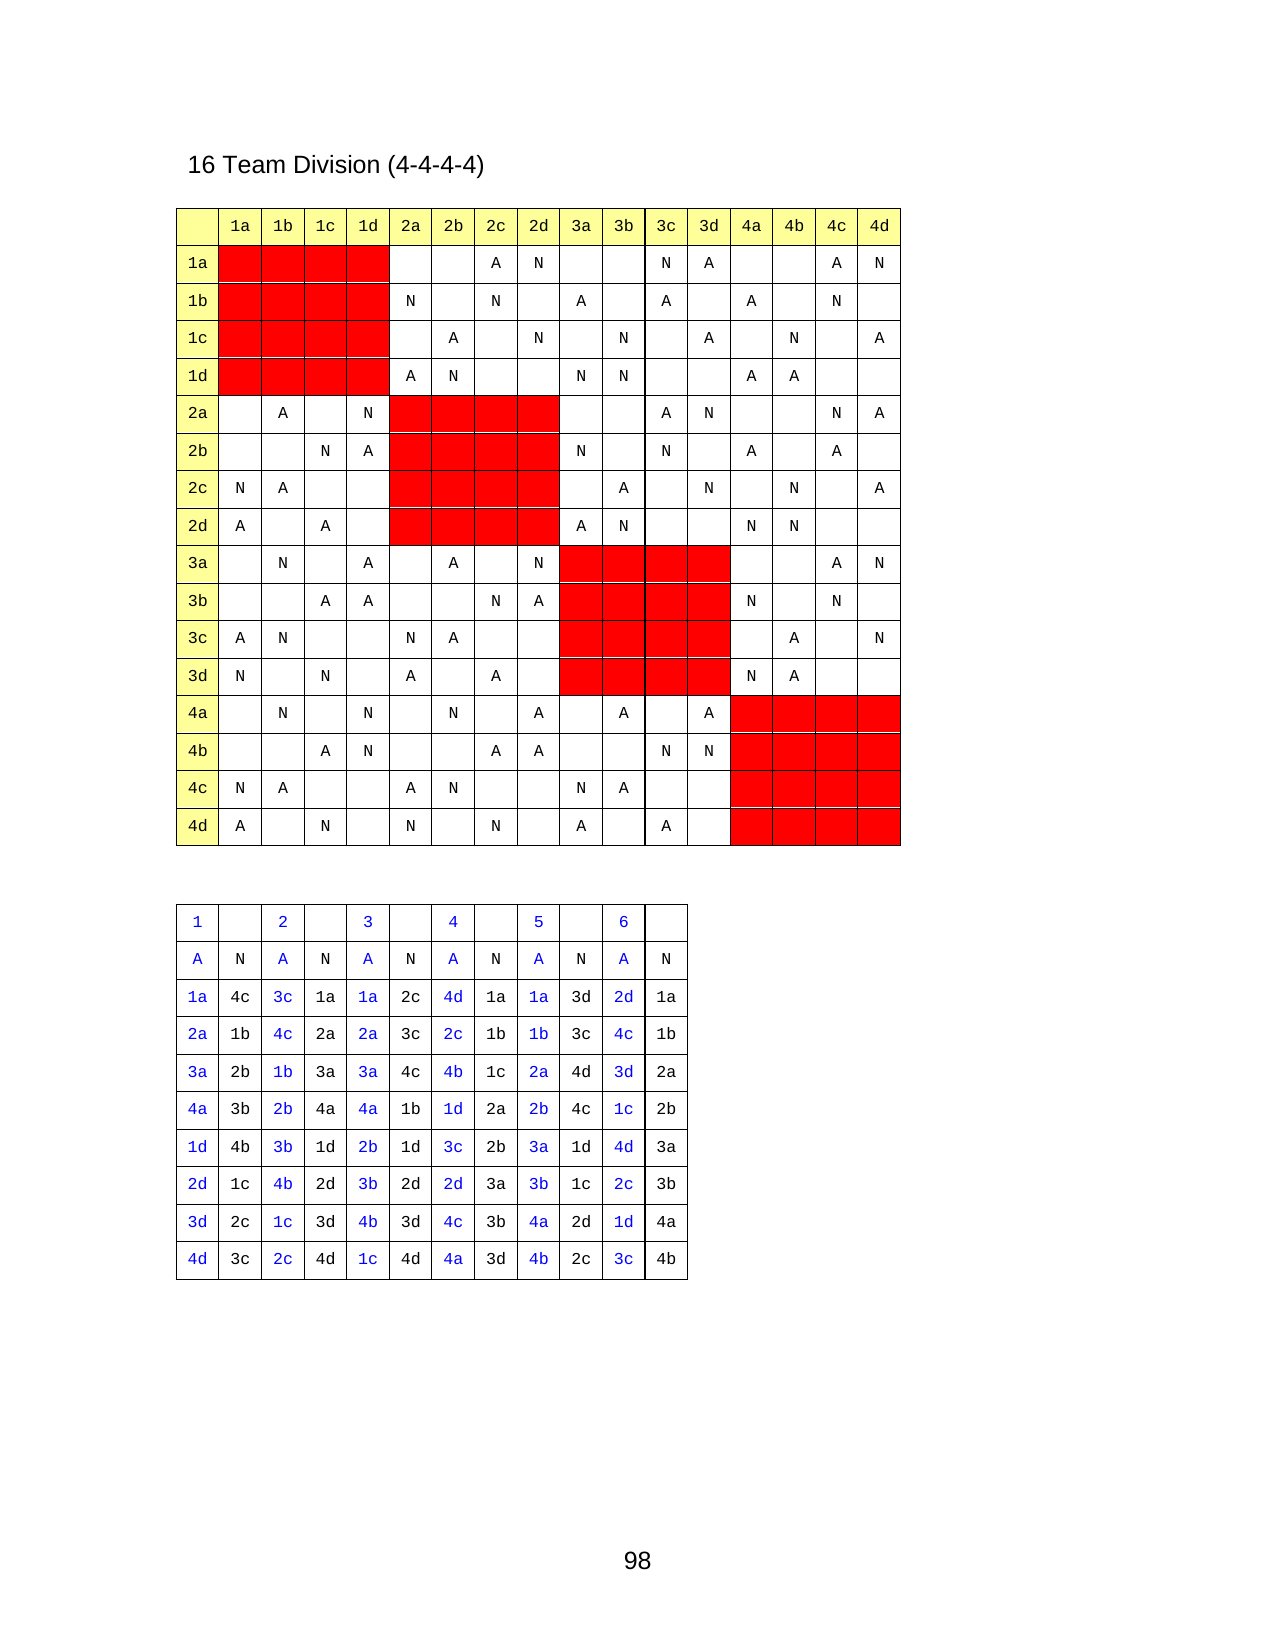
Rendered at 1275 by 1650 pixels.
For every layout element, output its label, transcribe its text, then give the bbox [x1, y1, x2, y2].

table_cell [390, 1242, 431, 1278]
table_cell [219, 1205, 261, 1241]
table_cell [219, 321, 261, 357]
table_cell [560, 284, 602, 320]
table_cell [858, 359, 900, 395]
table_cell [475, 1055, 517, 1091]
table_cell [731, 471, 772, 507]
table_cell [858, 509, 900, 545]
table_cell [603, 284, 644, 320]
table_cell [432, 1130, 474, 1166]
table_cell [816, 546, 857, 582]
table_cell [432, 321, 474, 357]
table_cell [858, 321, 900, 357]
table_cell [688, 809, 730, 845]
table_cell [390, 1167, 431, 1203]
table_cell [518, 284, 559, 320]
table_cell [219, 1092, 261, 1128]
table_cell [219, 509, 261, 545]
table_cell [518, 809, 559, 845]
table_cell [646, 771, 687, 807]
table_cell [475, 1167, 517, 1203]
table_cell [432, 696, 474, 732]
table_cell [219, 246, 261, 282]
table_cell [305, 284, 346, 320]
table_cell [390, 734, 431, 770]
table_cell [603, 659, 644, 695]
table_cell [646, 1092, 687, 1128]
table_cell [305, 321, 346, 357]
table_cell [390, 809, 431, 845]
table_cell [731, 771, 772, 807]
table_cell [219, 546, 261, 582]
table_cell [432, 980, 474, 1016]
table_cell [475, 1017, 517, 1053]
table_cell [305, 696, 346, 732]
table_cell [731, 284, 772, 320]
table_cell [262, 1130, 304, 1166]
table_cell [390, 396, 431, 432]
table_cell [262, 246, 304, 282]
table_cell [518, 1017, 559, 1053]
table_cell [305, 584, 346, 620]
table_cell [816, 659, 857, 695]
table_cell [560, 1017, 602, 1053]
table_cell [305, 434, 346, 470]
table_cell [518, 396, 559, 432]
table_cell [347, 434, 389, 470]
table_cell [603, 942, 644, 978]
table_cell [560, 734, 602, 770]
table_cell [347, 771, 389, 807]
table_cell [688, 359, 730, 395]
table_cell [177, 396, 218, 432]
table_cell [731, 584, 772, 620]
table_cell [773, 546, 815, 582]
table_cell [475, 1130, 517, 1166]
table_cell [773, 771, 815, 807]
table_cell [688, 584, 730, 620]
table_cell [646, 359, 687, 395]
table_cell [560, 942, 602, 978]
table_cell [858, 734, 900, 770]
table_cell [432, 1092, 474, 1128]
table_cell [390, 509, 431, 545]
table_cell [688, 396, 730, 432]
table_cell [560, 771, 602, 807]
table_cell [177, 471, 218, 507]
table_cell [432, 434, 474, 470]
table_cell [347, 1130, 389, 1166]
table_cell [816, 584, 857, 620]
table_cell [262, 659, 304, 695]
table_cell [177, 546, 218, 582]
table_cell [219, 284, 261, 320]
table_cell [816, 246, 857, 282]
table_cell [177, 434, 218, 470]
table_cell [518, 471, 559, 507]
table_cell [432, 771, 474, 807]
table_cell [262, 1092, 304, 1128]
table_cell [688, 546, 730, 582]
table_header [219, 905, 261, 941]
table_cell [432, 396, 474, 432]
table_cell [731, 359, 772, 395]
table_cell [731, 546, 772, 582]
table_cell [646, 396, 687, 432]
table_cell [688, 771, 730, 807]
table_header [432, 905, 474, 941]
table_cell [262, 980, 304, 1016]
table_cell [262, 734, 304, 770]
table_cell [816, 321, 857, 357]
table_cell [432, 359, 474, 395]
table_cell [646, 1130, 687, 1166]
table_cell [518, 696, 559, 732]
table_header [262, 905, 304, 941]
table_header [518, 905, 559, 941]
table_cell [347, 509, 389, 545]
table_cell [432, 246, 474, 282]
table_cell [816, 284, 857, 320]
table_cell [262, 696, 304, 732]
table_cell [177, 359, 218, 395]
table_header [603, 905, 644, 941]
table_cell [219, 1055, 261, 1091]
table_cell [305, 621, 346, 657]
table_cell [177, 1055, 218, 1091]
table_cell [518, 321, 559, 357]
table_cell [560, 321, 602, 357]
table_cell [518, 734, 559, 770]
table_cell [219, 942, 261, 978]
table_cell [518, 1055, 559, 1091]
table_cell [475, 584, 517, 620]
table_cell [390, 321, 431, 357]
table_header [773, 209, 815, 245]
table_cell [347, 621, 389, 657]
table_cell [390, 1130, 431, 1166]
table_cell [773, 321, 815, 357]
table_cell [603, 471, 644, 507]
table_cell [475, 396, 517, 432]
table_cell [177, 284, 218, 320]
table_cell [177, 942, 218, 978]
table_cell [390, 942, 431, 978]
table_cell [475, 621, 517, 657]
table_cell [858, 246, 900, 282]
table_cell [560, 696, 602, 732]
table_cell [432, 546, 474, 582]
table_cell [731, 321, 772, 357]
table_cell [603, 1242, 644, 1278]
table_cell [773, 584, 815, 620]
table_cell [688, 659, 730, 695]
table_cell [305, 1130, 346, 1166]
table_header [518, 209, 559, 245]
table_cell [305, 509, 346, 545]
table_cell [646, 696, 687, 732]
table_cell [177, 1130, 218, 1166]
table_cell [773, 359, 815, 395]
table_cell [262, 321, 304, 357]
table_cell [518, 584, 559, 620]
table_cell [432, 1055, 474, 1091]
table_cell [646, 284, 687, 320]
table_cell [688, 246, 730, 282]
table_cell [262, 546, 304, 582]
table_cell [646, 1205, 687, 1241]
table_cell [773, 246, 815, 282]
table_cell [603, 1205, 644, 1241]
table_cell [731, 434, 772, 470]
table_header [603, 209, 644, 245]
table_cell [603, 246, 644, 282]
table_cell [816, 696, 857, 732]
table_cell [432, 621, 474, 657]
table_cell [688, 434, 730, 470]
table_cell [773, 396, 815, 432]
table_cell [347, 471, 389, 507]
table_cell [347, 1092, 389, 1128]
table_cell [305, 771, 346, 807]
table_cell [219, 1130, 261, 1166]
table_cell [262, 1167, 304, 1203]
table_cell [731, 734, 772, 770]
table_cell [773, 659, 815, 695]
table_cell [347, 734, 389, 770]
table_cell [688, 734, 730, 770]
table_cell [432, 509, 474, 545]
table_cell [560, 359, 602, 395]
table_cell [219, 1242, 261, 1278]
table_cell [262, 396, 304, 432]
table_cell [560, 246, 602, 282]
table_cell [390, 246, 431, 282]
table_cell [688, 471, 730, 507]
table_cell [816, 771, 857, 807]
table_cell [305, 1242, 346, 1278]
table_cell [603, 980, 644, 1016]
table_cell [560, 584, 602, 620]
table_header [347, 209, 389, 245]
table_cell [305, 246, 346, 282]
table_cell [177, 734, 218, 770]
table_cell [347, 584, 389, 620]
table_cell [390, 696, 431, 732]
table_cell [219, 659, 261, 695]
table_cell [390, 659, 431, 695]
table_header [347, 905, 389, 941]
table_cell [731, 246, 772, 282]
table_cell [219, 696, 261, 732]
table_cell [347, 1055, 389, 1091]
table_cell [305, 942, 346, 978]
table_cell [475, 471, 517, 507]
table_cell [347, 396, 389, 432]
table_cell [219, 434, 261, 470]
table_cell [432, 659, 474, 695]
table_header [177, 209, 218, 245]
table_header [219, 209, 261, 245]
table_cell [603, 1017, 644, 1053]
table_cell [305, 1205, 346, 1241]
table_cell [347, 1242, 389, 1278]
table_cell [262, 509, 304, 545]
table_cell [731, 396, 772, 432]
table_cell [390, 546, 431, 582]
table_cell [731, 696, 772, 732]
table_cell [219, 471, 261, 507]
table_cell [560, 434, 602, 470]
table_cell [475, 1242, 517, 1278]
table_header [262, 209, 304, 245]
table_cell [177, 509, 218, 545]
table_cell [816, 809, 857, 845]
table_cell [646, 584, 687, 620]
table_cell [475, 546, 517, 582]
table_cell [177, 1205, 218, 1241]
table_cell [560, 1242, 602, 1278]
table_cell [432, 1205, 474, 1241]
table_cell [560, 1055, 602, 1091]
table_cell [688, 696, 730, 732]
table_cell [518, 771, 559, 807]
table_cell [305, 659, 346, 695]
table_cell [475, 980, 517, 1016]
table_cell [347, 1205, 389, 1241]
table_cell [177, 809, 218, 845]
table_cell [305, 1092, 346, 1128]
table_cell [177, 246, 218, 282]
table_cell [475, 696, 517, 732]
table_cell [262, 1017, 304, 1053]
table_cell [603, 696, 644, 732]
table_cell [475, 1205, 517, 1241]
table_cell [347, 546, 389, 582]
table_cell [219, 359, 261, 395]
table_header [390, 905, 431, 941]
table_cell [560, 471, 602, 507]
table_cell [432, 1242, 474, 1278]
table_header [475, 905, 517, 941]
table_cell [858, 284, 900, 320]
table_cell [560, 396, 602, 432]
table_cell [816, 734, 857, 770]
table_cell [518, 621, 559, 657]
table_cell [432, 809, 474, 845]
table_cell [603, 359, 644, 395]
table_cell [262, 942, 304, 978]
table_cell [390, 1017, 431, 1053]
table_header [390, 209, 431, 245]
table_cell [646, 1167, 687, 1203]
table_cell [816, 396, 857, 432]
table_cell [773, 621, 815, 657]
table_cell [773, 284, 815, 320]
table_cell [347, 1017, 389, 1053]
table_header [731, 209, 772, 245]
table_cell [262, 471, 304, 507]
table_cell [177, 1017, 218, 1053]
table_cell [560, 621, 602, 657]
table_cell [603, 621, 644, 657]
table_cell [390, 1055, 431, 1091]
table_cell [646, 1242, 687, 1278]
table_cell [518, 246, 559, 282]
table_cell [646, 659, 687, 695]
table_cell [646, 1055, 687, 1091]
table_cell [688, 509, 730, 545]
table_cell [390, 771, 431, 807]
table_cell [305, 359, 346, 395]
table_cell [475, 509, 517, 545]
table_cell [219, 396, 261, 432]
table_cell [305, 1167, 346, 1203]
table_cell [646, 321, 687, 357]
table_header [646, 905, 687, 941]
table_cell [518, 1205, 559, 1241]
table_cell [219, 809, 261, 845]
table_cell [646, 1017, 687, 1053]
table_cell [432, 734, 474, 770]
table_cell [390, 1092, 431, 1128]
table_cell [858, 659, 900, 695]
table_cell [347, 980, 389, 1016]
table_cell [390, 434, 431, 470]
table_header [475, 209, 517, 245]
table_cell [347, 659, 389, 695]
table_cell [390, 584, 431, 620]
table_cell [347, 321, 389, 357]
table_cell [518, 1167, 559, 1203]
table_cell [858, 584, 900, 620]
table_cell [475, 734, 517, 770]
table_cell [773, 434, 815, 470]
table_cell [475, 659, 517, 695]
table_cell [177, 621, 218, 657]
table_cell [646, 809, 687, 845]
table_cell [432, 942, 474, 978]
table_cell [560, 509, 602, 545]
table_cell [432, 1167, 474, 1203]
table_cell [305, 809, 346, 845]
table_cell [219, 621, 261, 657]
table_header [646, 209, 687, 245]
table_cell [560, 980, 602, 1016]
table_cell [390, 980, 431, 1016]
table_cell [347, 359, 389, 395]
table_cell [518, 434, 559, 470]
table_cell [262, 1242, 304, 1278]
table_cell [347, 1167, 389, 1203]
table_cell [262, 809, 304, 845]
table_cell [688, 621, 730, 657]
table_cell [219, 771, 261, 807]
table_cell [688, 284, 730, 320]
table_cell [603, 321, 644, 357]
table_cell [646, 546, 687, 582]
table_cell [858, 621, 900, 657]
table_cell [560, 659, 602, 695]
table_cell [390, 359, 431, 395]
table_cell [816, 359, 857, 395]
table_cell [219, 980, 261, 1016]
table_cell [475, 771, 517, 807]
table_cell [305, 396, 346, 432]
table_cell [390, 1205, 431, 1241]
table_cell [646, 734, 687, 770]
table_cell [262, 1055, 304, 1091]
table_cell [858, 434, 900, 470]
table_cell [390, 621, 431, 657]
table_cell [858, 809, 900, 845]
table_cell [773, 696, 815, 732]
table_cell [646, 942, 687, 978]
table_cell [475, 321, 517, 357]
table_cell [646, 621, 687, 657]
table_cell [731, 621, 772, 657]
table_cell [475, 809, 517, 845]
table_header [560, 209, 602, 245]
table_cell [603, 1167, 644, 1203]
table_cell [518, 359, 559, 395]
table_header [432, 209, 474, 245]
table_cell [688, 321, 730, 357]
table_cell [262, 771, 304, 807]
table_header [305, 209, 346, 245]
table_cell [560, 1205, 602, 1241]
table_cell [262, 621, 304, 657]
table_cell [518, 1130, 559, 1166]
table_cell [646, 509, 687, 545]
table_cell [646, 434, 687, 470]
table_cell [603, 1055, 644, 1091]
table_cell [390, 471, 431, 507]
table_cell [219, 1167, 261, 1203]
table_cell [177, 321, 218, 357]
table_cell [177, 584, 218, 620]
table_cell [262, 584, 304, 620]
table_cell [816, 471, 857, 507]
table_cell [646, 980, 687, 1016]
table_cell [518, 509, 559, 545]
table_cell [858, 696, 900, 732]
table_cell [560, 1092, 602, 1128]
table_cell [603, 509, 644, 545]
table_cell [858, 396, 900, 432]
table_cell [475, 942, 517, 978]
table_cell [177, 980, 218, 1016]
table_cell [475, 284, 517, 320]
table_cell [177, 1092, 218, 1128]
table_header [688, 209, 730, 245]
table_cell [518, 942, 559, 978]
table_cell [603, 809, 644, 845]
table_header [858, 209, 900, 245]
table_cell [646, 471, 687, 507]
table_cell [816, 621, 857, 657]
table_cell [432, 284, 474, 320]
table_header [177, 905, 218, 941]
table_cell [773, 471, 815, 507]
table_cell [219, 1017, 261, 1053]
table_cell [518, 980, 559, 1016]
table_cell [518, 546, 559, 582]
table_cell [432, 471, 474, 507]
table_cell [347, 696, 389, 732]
text 16 Team Division (4-4-4-4) [187, 150, 1087, 179]
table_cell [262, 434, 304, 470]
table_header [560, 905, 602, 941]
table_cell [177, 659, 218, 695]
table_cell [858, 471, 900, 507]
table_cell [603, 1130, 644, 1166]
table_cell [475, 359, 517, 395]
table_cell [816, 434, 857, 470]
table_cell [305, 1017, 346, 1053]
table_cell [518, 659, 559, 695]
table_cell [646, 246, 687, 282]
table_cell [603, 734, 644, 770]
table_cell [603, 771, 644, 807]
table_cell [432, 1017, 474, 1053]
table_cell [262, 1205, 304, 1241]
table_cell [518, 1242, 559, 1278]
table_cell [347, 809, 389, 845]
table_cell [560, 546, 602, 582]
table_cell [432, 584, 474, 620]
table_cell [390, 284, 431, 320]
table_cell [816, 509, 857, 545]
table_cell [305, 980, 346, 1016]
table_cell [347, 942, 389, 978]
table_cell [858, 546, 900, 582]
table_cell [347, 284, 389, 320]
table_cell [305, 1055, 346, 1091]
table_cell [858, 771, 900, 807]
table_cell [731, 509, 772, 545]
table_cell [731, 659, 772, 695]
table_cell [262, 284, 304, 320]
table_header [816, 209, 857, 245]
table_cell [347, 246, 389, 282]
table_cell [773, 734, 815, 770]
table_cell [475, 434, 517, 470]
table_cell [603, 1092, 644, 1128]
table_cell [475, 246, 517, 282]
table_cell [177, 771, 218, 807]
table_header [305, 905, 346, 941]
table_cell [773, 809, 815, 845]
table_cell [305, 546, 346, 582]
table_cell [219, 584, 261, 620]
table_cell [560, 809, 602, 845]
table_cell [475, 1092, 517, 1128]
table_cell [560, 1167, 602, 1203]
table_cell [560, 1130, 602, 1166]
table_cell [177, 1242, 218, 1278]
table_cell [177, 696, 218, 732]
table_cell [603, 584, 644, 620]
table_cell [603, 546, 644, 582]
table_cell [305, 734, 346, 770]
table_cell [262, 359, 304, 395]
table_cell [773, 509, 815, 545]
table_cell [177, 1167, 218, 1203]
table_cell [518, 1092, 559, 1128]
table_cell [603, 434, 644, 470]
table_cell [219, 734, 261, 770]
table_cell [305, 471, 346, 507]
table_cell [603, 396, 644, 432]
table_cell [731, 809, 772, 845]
